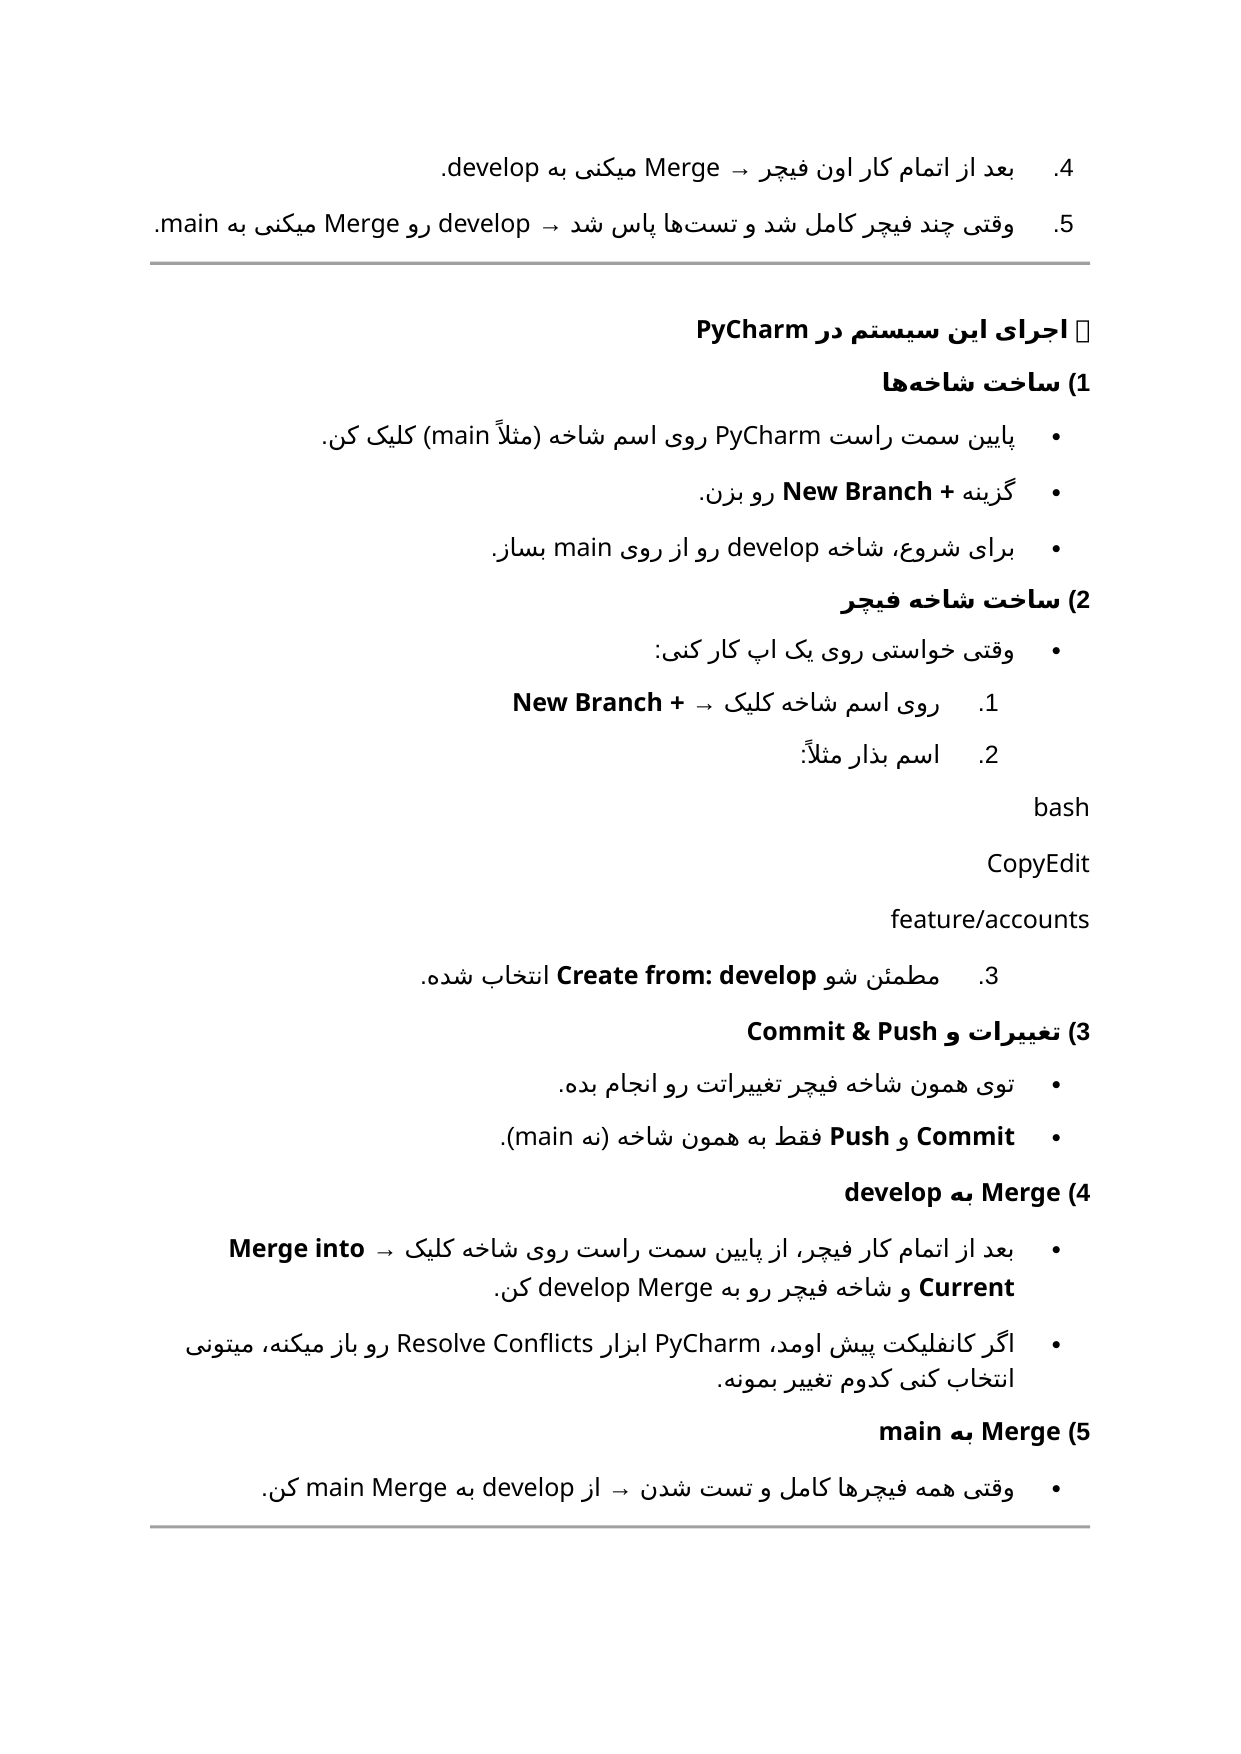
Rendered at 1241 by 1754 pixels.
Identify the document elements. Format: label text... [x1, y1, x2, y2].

list پایین سمت راست PyCharm روی اسم شاخه (مثلاً main) کلیک کن. [150, 418, 1053, 452]
list بعد از اتمام کار اون فیچر → Merge میکنی به develop. [150, 150, 1053, 184]
text 2) ساخت شاخه فیچر [150, 585, 1090, 614]
text feature/accounts [150, 902, 1090, 936]
list Commit و Push فقط به همون شاخه (نه main). [150, 1119, 1053, 1153]
text bash [150, 790, 1090, 824]
list وقتی چند فیچر کامل شد و تست‌ها پاس شد → develop رو Merge میکنی به main. [150, 206, 1053, 240]
list گزینه + New Branch رو بزن. [150, 473, 1053, 508]
text 4) Merge به develop [150, 1175, 1090, 1209]
text 1) ساخت شاخه‌ها [150, 368, 1090, 397]
list اسم بذار مثلاً: [150, 740, 978, 769]
list اگر کانفلیکت پیش اومد، PyCharm ابزار Resolve Conflicts رو باز میکنه، میتونی انتخاب کنی کدوم تغییر بمونه. [150, 1326, 1053, 1393]
list روی اسم شاخه کلیک → + New Branch [150, 684, 978, 719]
text 3) تغییرات و Commit & Push [150, 1013, 1090, 1047]
list وقتی خواستی روی یک اپ کار کنی: [150, 635, 1053, 664]
text 🔹 اجرای این سیستم در PyCharm [150, 312, 1090, 346]
list برای شروع، شاخه develop رو از روی main بساز. [150, 529, 1053, 563]
list توی همون شاخه فیچر تغییراتت رو انجام بده. [150, 1069, 1053, 1098]
list مطمئن شو Create from: develop انتخاب شده. [150, 958, 978, 992]
list بعد از اتمام کار فیچر، از پایین سمت راست روی شاخه کلیک → Merge into Current و شاخه فیچر رو به develop Merge کن. [150, 1231, 1053, 1304]
text CopyEdit [150, 846, 1090, 880]
text 5) Merge به main [150, 1414, 1090, 1448]
list وقتی همه فیچرها کامل و تست شدن → از develop به main Merge کن. [150, 1469, 1053, 1503]
